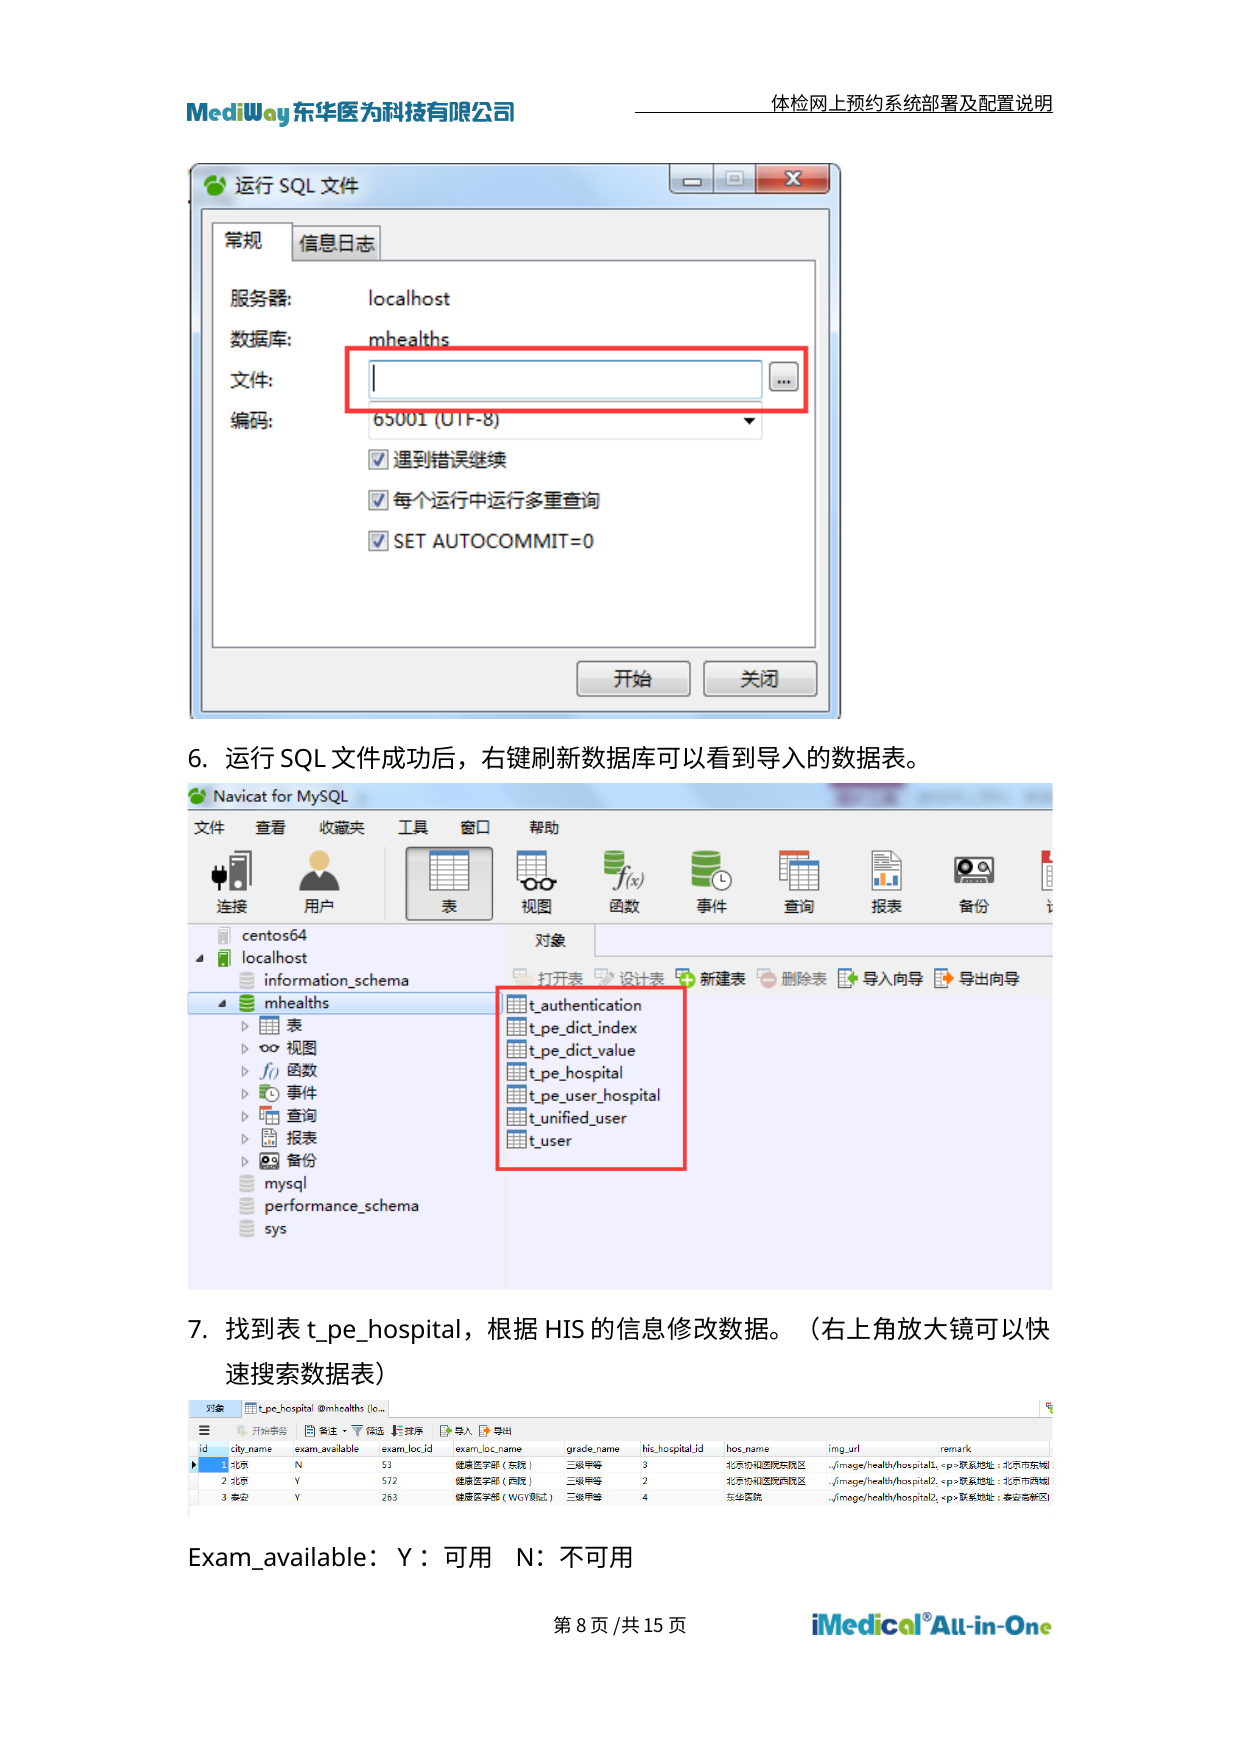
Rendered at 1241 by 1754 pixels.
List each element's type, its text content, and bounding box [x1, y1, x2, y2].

list 运行SQL文件成功后，右键刷新数据库可以看到导入的数据表。 [187, 738, 1053, 775]
picture [187, 103, 289, 127]
list 找到表t_pe_hospital，根据HIS的信息修改数据。（右上角放大镜可以快速搜索数据表） [187, 1309, 1053, 1391]
picture [293, 101, 514, 122]
picture [187, 1400, 1053, 1517]
text Exam_available： Y ：可用 N：不可用 [187, 1537, 1053, 1573]
picture [187, 163, 846, 719]
picture [812, 1612, 1052, 1635]
picture [187, 783, 1053, 1290]
